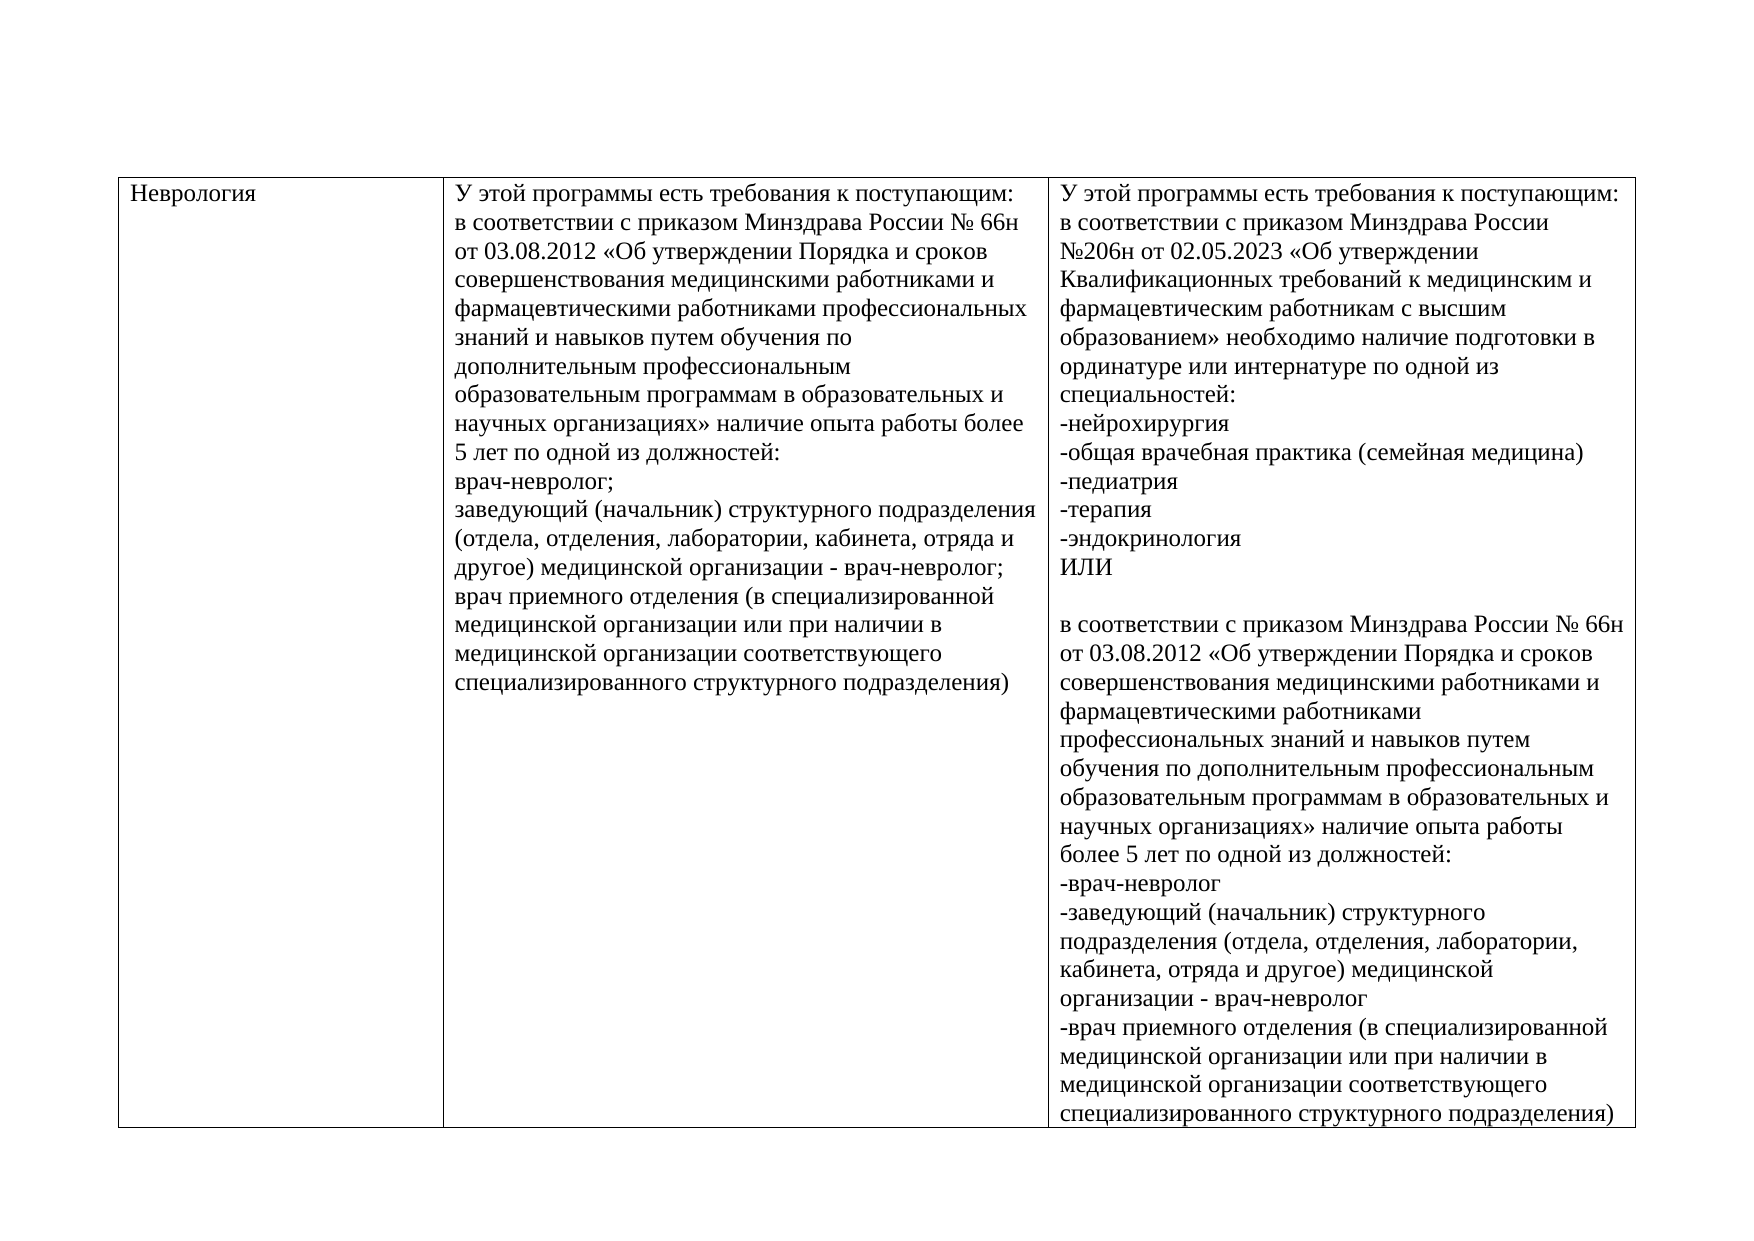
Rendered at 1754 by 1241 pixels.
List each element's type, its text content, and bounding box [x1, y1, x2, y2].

table_cell У этой программы есть требования к поступающим: в соответствии с приказом Минздрава России №206н от 02.05.2023 «Об утверждении Квалификационных требований к медицинским и фармацевтическим работникам с высшим образованием» необходимо наличие подготовки в ординатуре или интернатуре по одной из специальностей: -нейрохирургия -общая врачебная практика (семейная медицина) -педиатрия -терапия -эндокринология ИЛИ в соответствии с приказом Минздрава России № 66н от 03.08.2012 «Об утверждении Порядка и сроков совершенствования медицинскими работниками и фармацевтическими работниками профессиональных знаний и навыков путем обучения по дополнительным профессиональным образовательным программам в образовательных и научных организациях» наличие опыта работы более 5 лет по одной из должностей: -врач-невролог -заведующий (начальник) структурного подразделения (отдела, отделения, лаборатории, кабинета, отряда и другое) медицинской организации - врач-невролог -врач приемного отделения (в специализированной медицинской организации или при наличии в медицинской организации соответствующего специализированного структурного подразделения) [1049, 178, 1635, 1127]
table_cell У этой программы есть требования к поступающим: в соответствии с приказом Минздрава России № 66н от 03.08.2012 «Об утверждении Порядка и сроков совершенствования медицинскими работниками и фармацевтическими работниками профессиональных знаний и навыков путем обучения по дополнительным профессиональным образовательным программам в образовательных и научных организациях» наличие опыта работы более 5 лет по одной из должностей: врач-невролог; заведующий (начальник) структурного подразделения (отдела, отделения, лаборатории, кабинета, отряда и другое) медицинской организации - врач-невролог; врач приемного отделения (в специализированной медицинской организации или при наличии в медицинской организации соответствующего специализированного структурного подразделения) [444, 178, 1048, 1127]
table_cell Неврология [119, 178, 443, 1127]
